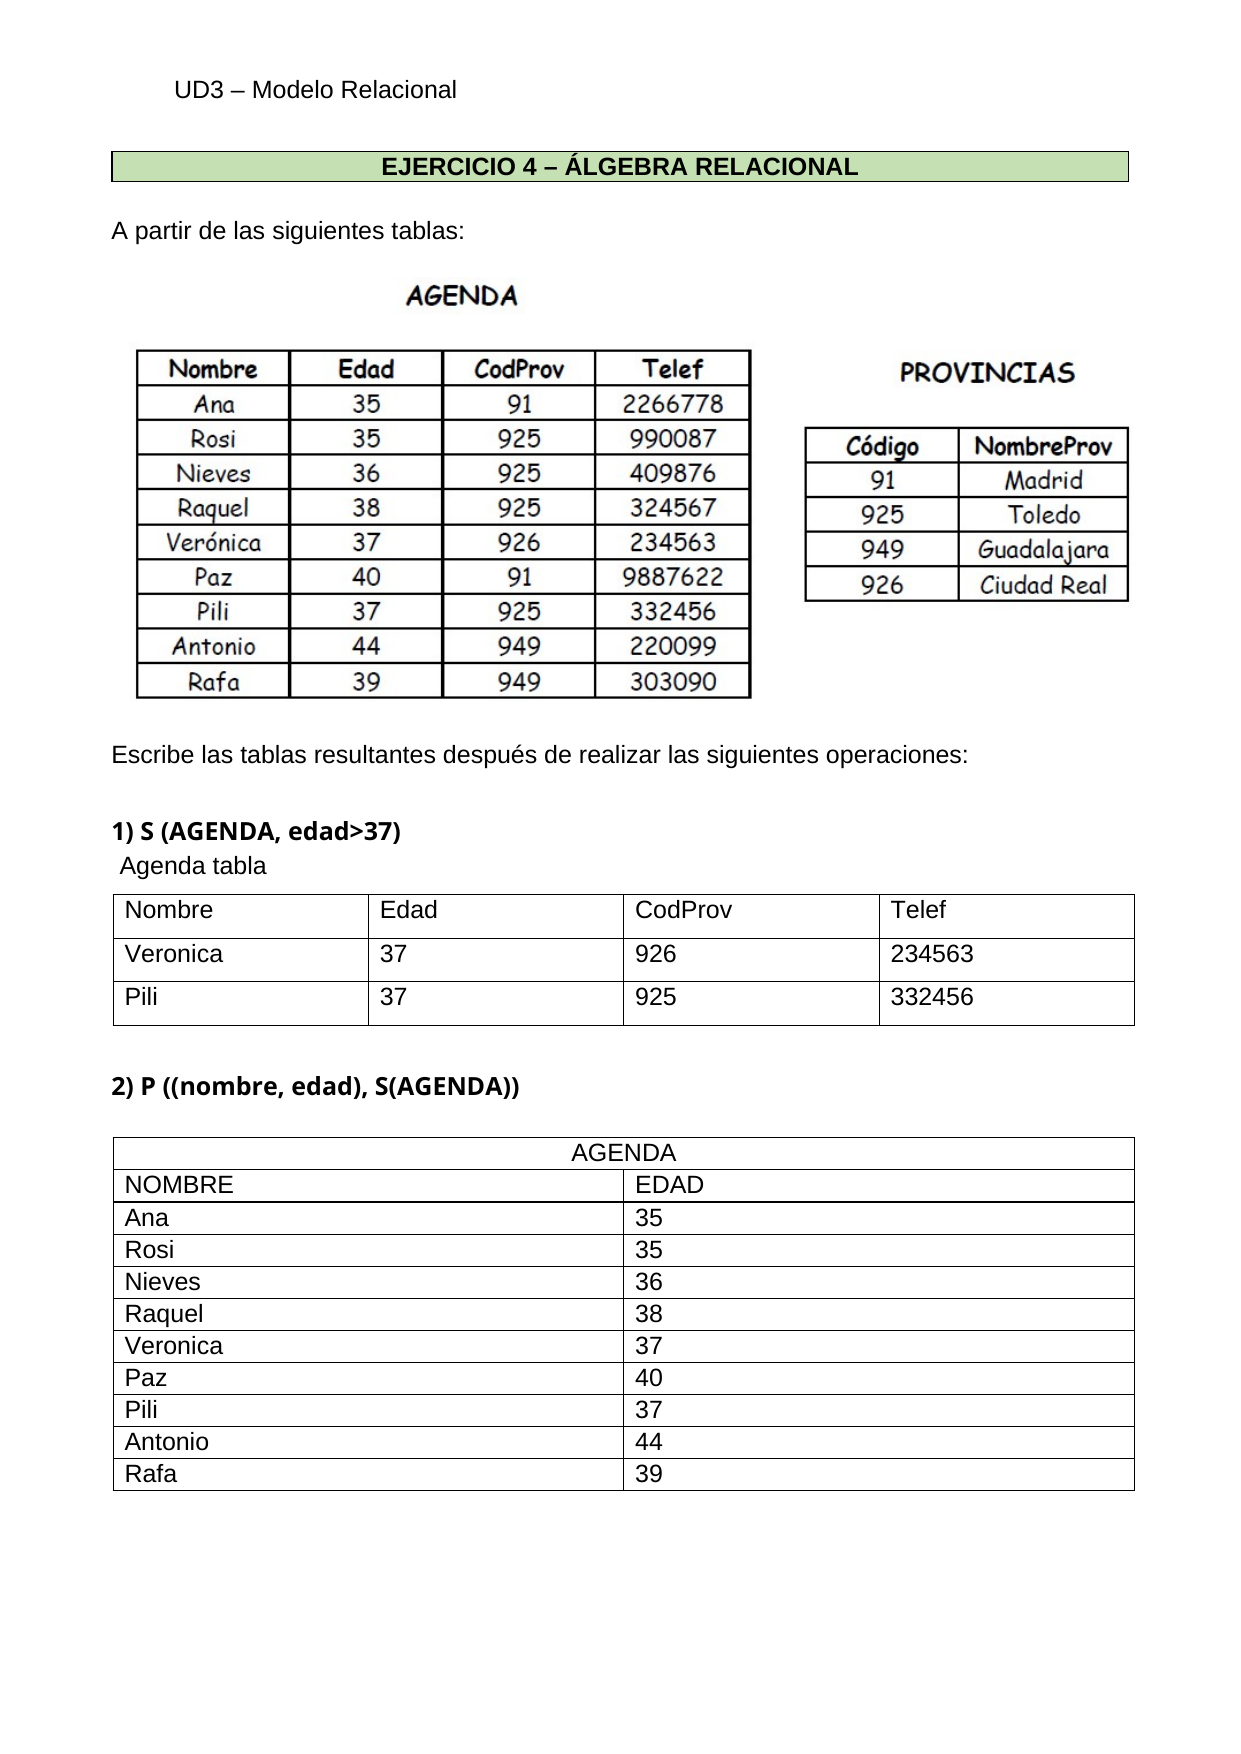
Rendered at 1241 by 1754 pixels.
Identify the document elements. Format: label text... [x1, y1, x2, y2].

table_cell Raquel [114, 1299, 623, 1330]
picture [120, 277, 1136, 708]
table_cell Pili [114, 982, 368, 1025]
table_cell 925 [624, 982, 879, 1025]
table_cell Antonio [114, 1427, 623, 1458]
table_header Telef [880, 895, 1134, 937]
table_header Edad [369, 895, 623, 937]
table_header AGENDA [114, 1138, 1134, 1169]
subtitle EJERCICIO 4 – ÁLGEBRA RELACIONAL [113, 152, 1128, 181]
table_cell Veronica [114, 1331, 623, 1362]
table_cell 35 [624, 1235, 1134, 1266]
table_cell 37 [624, 1395, 1134, 1426]
table_cell 37 [624, 1331, 1134, 1362]
table_cell Nieves [114, 1267, 623, 1298]
table_cell Veronica [114, 939, 368, 981]
text A partir de las siguientes tablas: [111, 216, 1128, 244]
table_cell Pili [114, 1395, 623, 1426]
table_cell 39 [624, 1459, 1134, 1490]
table_cell 37 [369, 939, 623, 981]
table_cell NOMBRE [114, 1170, 623, 1201]
table_cell 38 [624, 1299, 1134, 1330]
table_cell 40 [624, 1363, 1134, 1394]
table_cell 35 [624, 1203, 1134, 1233]
table_cell Paz [114, 1363, 623, 1394]
table_cell EDAD [624, 1170, 1134, 1201]
table_cell Rafa [114, 1459, 623, 1490]
table_cell 37 [369, 982, 623, 1025]
table_cell 332456 [880, 982, 1134, 1025]
table_cell 36 [624, 1267, 1134, 1298]
table_cell 234563 [880, 939, 1134, 981]
subtitle 2) P ((nombre, edad), S(AGENDA)) [111, 1069, 1128, 1103]
text Agenda tabla [112, 851, 1135, 880]
text Escribe las tablas resultantes después de realizar las siguientes operaciones: [111, 741, 1128, 769]
table_cell 44 [624, 1427, 1134, 1458]
table_header CodProv [624, 895, 879, 937]
text 1) S (AGENDA, edad>37) [111, 813, 1135, 848]
table_header Nombre [114, 895, 368, 937]
table_cell 926 [624, 939, 879, 981]
table_cell Ana [114, 1203, 623, 1233]
table_cell Rosi [114, 1235, 623, 1266]
